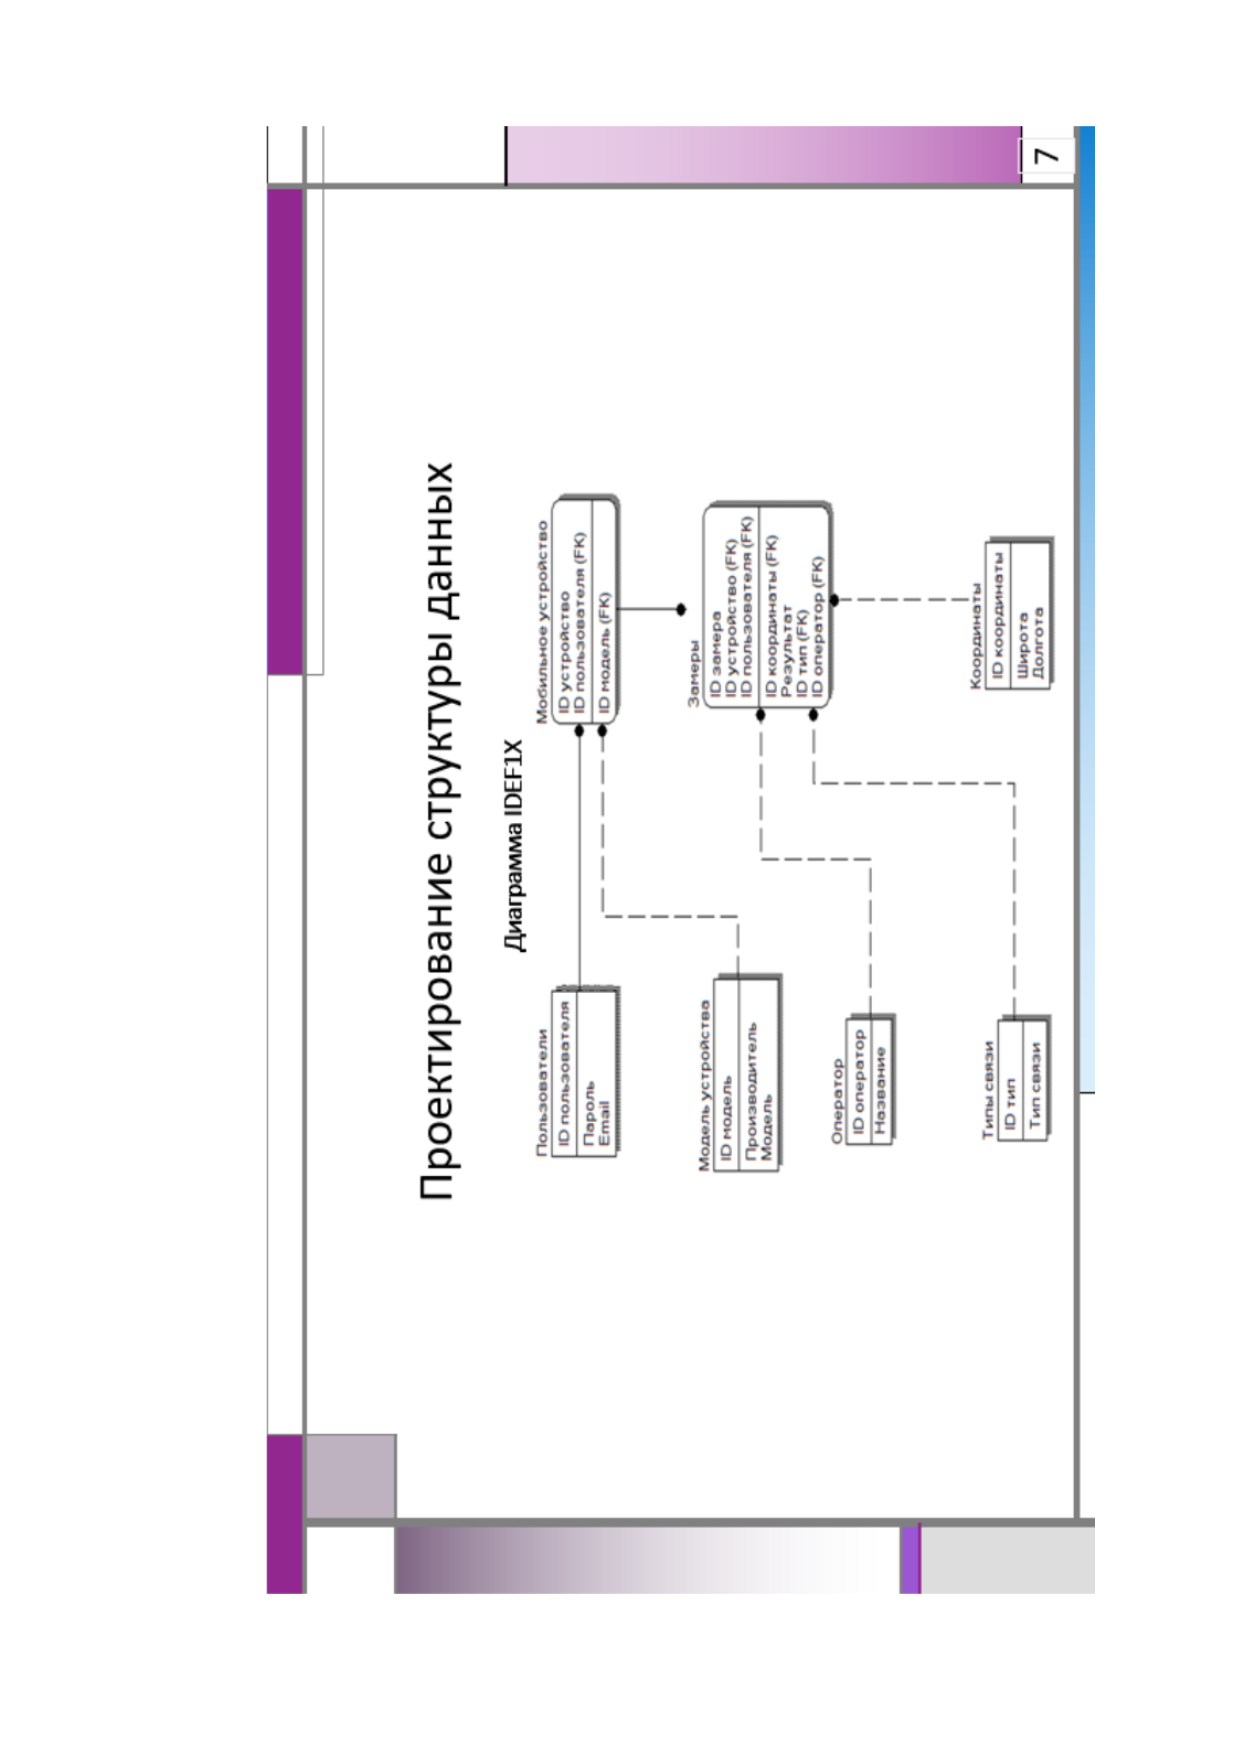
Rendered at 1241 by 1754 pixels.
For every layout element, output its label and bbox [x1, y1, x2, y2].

picture [268, 127, 1095, 1592]
